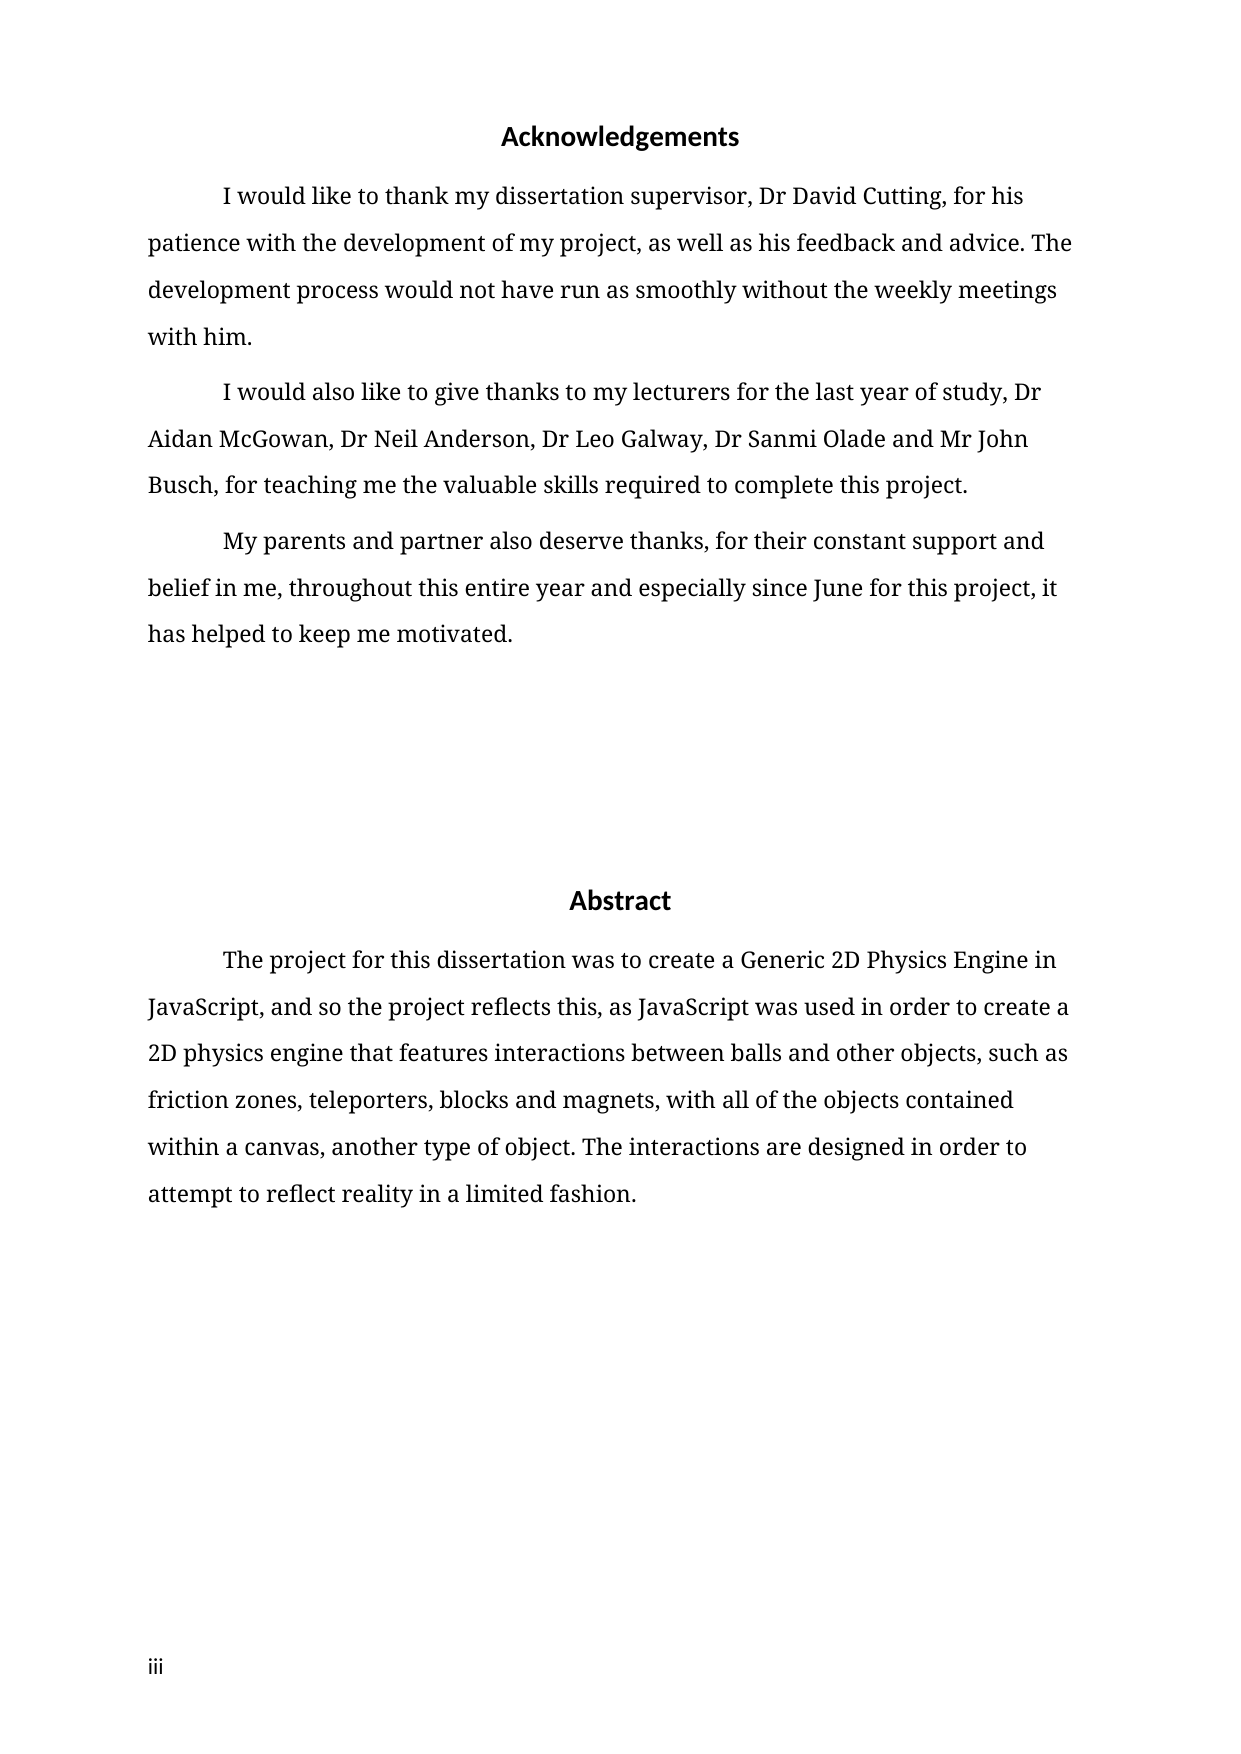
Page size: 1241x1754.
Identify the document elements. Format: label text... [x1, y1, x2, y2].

text I would like to thank my dissertation supervisor, Dr David Cutting, for his patience with the development of my project, as well as his feedback and advice. The development process would not have run as smoothly without the weekly meetings with him. [148, 180, 1092, 352]
text My parents and partner also deserve thanks, for their constant support and belief in me, throughout this entire year and especially since June for this project, it has helped to keep me motivated. [148, 525, 1092, 650]
text Abstract [148, 882, 1092, 917]
text Acknowledgements [148, 118, 1092, 154]
text The project for this dissertation was to create a Generic 2D Physics Engine in JavaScript, and so the project reflects this, as JavaScript was used in order to create a 2D physics engine that features interactions between balls and other objects, such as friction zones, teleporters, blocks and magnets, with all of the objects contained within a canvas, another type of object. The interactions are designed in order to attempt to reflect reality in a limited fashion. [148, 943, 1092, 1209]
text I would also like to give thanks to my lecturers for the last year of study, Dr Aidan McGowan, Dr Neil Anderson, Dr Leo Galway, Dr Sanmi Olade and Mr John Busch, for teaching me the valuable skills required to complete this project. [148, 376, 1092, 501]
